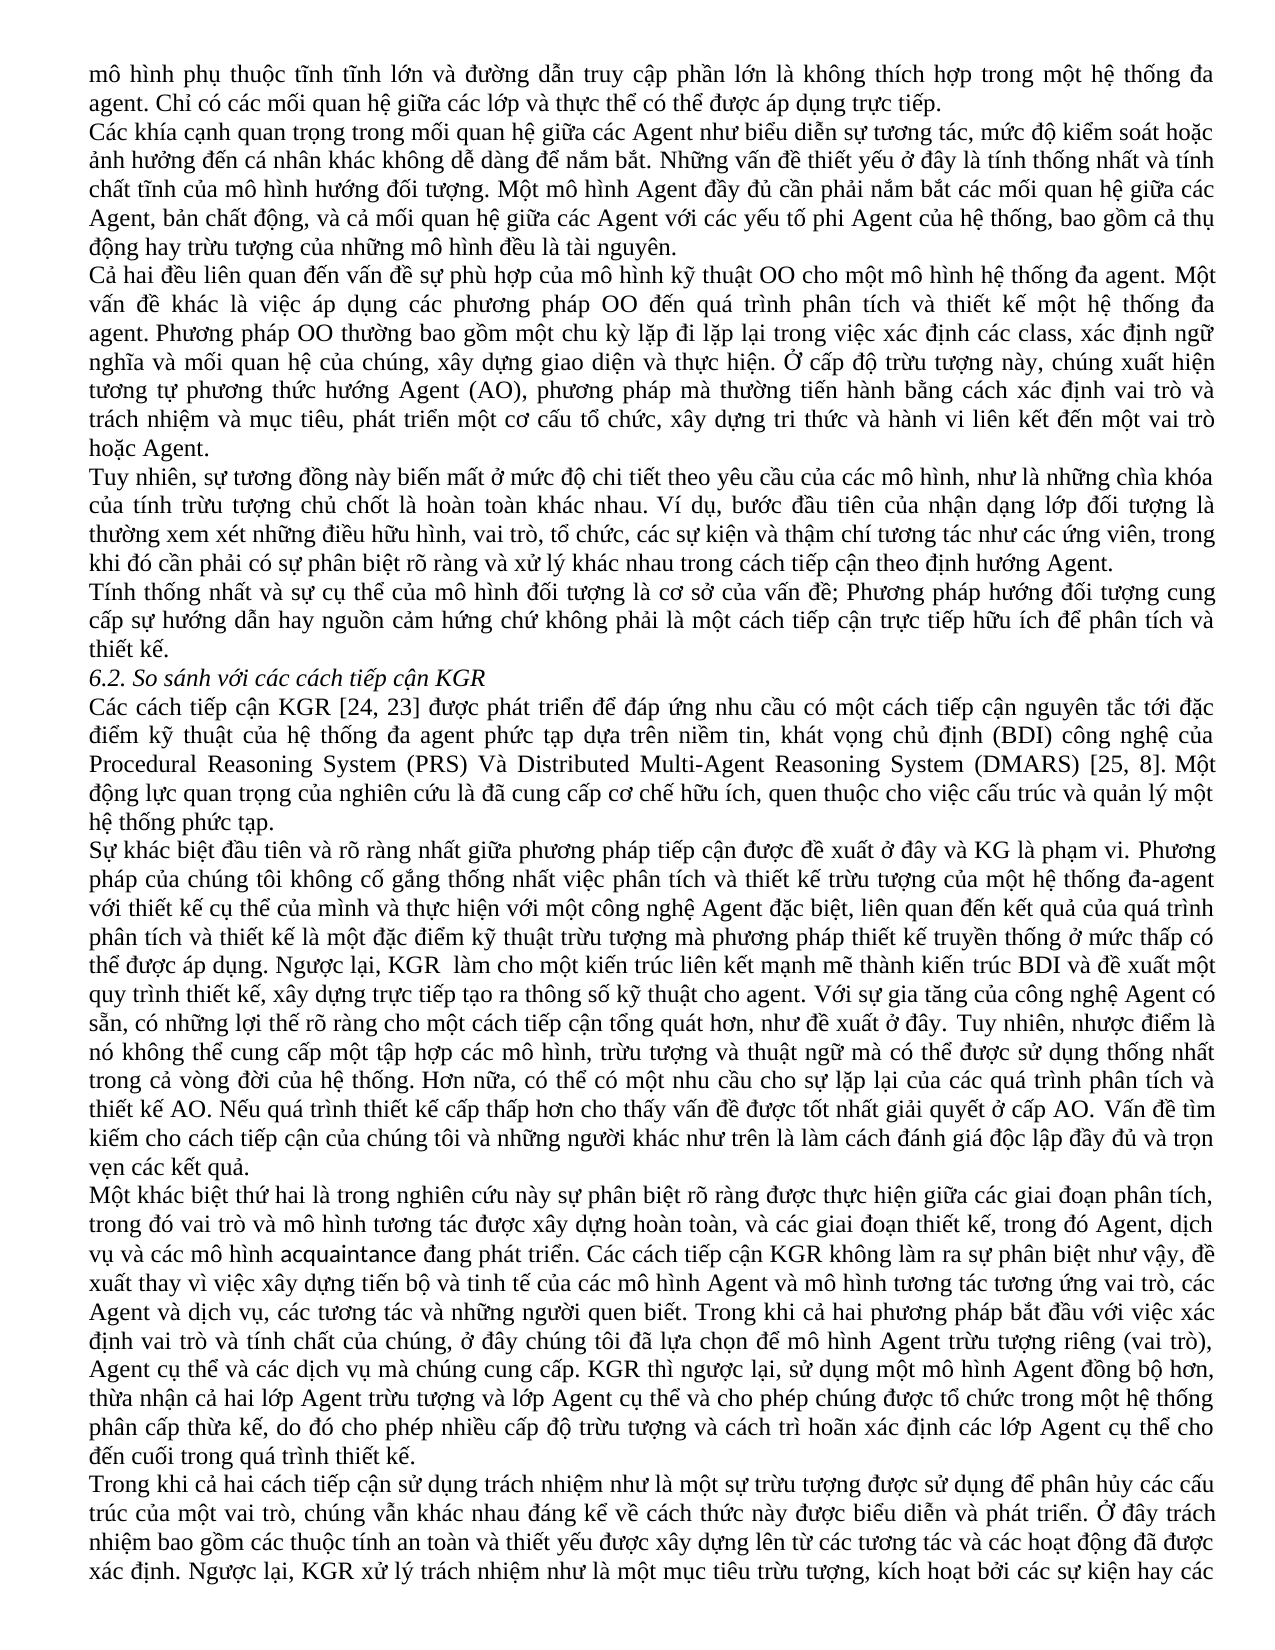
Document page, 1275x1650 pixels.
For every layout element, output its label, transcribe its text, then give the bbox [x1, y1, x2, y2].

text Cả hai đều liên quan đến vấn đề sự phù hợp của mô hình kỹ thuật OO cho một mô hình hệ thống đa agent. Một vấn đề khác là việc áp dụng các phương pháp OO đến quá trình phân tích và thiết kế một hệ thống đa agent. Phương pháp OO thường bao gồm một chu kỳ lặp đi lặp lại trong việc xác định các class, xác định ngữ nghĩa và mối quan hệ của chúng, xây dựng giao diện và thực hiện. Ở cấp độ trừu tượng này, chúng xuất hiện tương tự phương thức hướng Agent (AO), phương pháp mà thường tiến hành bằng cách xác định vai trò và trách nhiệm và mục tiêu, phát triển một cơ cấu tổ chức, xây dựng tri thức và hành vi liên kết đến một vai trò hoặc Agent. [89, 260, 1216, 462]
text Các cách tiếp cận KGR [24, 23] được phát triển để đáp ứng nhu cầu có một cách tiếp cận nguyên tắc tới đặc điểm kỹ thuật của hệ thống đa agent phức tạp dựa trên niềm tin, khát vọng chủ định (BDI) công nghệ của Procedural Reasoning System (PRS) Và Distributed Multi-Agent Reasoning System (DMARS) [25, 8]. Một động lực quan trọng của nghiên cứu là đã cung cấp cơ chế hữu ích, quen thuộc cho việc cấu trúc và quản lý một hệ thống phức tạp. [89, 692, 1216, 835]
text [89, 1469, 1216, 1584]
text Sự khác biệt đầu tiên và rõ ràng nhất giữa phương pháp tiếp cận được đề xuất ở đây và KG là phạm vi. Phương pháp của chúng tôi không cố gắng thống nhất việc phân tích và thiết kế trừu tượng của một hệ thống đa-agent với thiết kế cụ thể của mình và thực hiện với một công nghệ Agent đặc biệt, liên quan đến kết quả của quá trình phân tích và thiết kế là một đặc điểm kỹ thuật trừu tượng mà phương pháp thiết kế truyền thống ở mức thấp có thể được áp dụng. Ngược lại, KGR làm cho một kiến trúc liên kết mạnh mẽ thành kiến ​​trúc BDI và đề xuất một quy trình thiết kế, xây dựng trực tiếp tạo ra thông số kỹ thuật cho agent. Với sự gia tăng của công nghệ Agent có sẵn, có những lợi thế rõ ràng cho một cách tiếp cận tổng quát hơn, như đề xuất ở đây. Tuy nhiên, nhược điểm là nó không thể cung cấp một tập hợp các mô hình, trừu tượng và thuật ngữ mà có thể được sử dụng thống nhất trong cả vòng đời của hệ thống. Hơn nữa, có thể có một nhu cầu cho sự lặp lại của các quá trình phân tích và thiết kế AO. Nếu quá trình thiết kế cấp thấp hơn cho thấy vấn đề được tốt nhất giải quyết ở cấp AO. Vấn đề tìm kiếm cho cách tiếp cận của chúng tôi và những người khác như trên là làm cách đánh giá độc lập đầy đủ và trọn vẹn các kết quả. [89, 835, 1216, 1180]
text Các khía cạnh quan trọng trong mối quan hệ giữa các Agent như biểu diễn sự tương tác, mức độ kiểm soát hoặc ảnh hưởng đến cá nhân khác không dễ dàng để nắm bắt. Những vấn đề thiết yếu ở đây là tính thống nhất và tính chất tĩnh của mô hình hướng đối tượng. Một mô hình Agent đầy đủ cần phải nắm bắt các mối quan hệ giữa các Agent, bản chất động, và cả mối quan hệ giữa các Agent với các yếu tố phi Agent của hệ thống, bao gồm cả thụ động hay trừu tượng của những mô hình đều là tài nguyên. [89, 117, 1216, 260]
text 6.2. So sánh với các cách tiếp cận KGR [89, 663, 1216, 692]
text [89, 59, 1216, 117]
text Tính thống nhất và sự cụ thể của mô hình đối tượng là cơ sở của vấn đề; Phương pháp hướng đối tượng cung cấp sự hướng dẫn hay nguồn cảm hứng chứ không phải là một cách tiếp cận trực tiếp hữu ích để phân tích và thiết kế. [89, 577, 1216, 663]
text Một khác biệt thứ hai là trong nghiên cứu này sự phân biệt rõ ràng được thực hiện giữa các giai đoạn phân tích, trong đó vai trò và mô hình tương tác được xây dựng hoàn toàn, và các giai đoạn thiết kế, trong đó Agent, dịch vụ và các mô hình acquaintance đang phát triển. Các cách tiếp cận KGR không làm ra sự phân biệt như vậy, đề xuất thay vì việc xây dựng tiến bộ và tinh tế của các mô hình Agent và mô hình tương tác tương ứng vai trò, các Agent và dịch vụ, các tương tác và những người quen biết. Trong khi cả hai phương pháp bắt đầu với việc xác định vai trò và tính chất của chúng, ở đây chúng tôi đã lựa chọn để mô hình Agent trừu tượng riêng (vai trò), Agent cụ thể và các dịch vụ mà chúng cung cấp. KGR thì ngược lại, sử dụng một mô hình Agent đồng bộ hơn, thừa nhận cả hai lớp Agent trừu tượng và lớp Agent cụ thể và cho phép chúng được tổ chức trong một hệ thống phân cấp thừa kế, do đó cho phép nhiều cấp độ trừu tượng và cách trì hoãn xác định các lớp Agent cụ thể cho đến cuối trong quá trình thiết kế. [89, 1180, 1216, 1469]
text Tuy nhiên, sự tương đồng này biến mất ở mức độ chi tiết theo yêu cầu của các mô hình, như là những chìa khóa của tính trừu tượng chủ chốt là hoàn toàn khác nhau. Ví dụ, bước đầu tiên của nhận dạng lớp đối tượng là thường xem xét những điều hữu hình, vai trò, tổ chức, các sự kiện và thậm chí tương tác như các ứng viên, trong khi đó cần phải có sự phân biệt rõ ràng và xử lý khác nhau trong cách tiếp cận theo định hướng Agent. [89, 462, 1216, 577]
